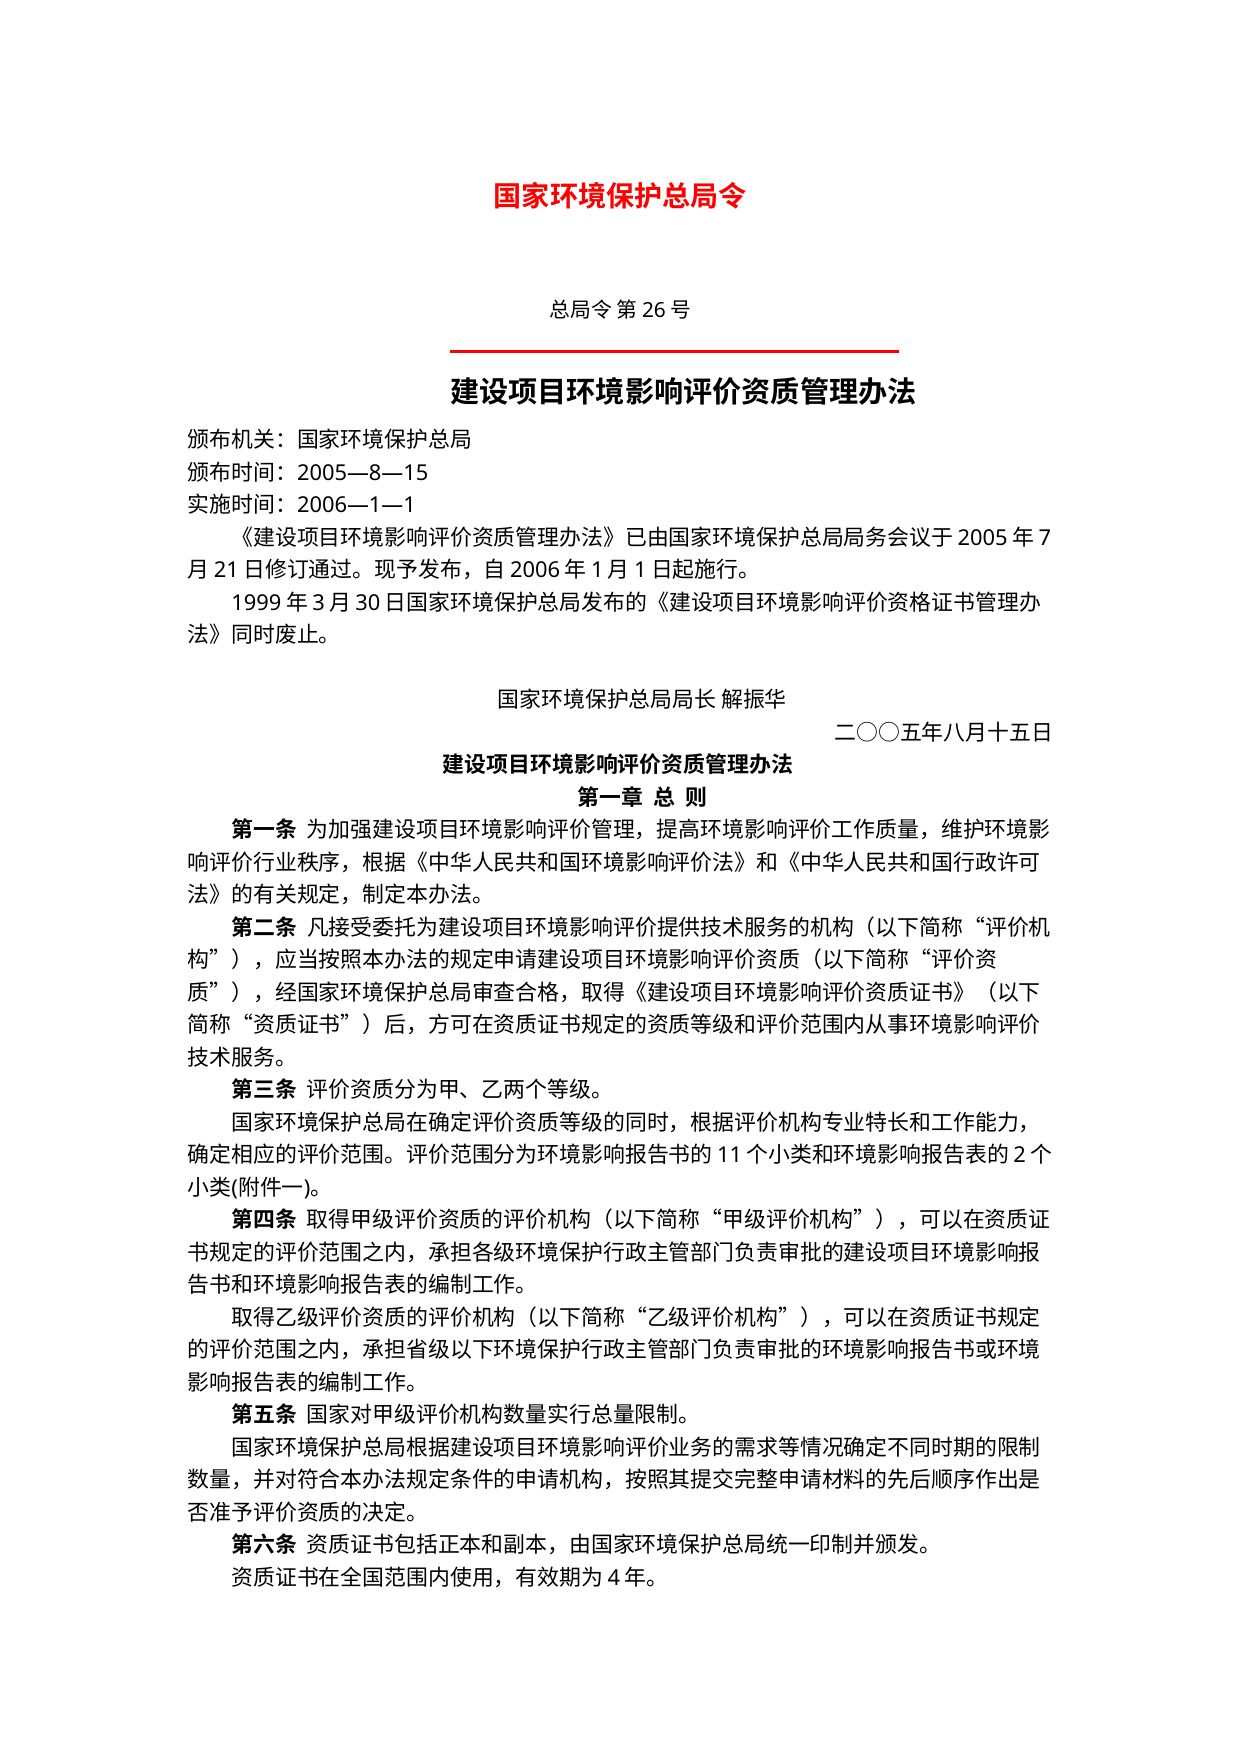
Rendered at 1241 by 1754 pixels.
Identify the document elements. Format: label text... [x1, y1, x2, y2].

text 国家环境保护总局局长 解振华 [187, 682, 1053, 714]
text 《建设项目环境影响评价资质管理办法》已由国家环境保护总局局务会议于2005年7月21日修订通过。现予发布，自2006年1月1日起施行。 [187, 519, 1053, 584]
text 第二条 凡接受委托为建设项目环境影响评价提供技术服务的机构（以下简称“评价机构”），应当按照本办法的规定申请建设项目环境影响评价资质（以下简称“评价资质”），经国家环境保护总局审查合格，取得《建设项目环境影响评价资质证书》（以下简称“资质证书”）后，方可在资质证书规定的资质等级和评价范围内从事环境影响评价技术服务。 [187, 909, 1053, 1072]
text 第一章 总 则 [187, 779, 1053, 812]
text 颁布时间：2005—8—15 [187, 454, 1053, 487]
text 第三条 评价资质分为甲、乙两个等级。 [187, 1072, 1053, 1104]
text 第六条 资质证书包括正本和副本，由国家环境保护总局统一印制并颁发。 [187, 1527, 1053, 1559]
text 二○○五年八月十五日 [187, 714, 1053, 747]
text 实施时间：2006—1—1 [187, 487, 1053, 519]
text 1999年3月30日国家环境保护总局发布的《建设项目环境影响评价资格证书管理办法》同时废止。 [187, 584, 1053, 649]
text 颁布机关：国家环境保护总局 [187, 422, 1053, 454]
text 建设项目环境影响评价资质管理办法 [187, 747, 1053, 779]
text 资质证书在全国范围内使用，有效期为4年。 [187, 1559, 1053, 1592]
text 第五条 国家对甲级评价机构数量实行总量限制。 [187, 1397, 1053, 1429]
text 第四条 取得甲级评价资质的评价机构（以下简称“甲级评价机构”），可以在资质证书规定的评价范围之内，承担各级环境保护行政主管部门负责审批的建设项目环境影响报告书和环境影响报告表的编制工作。 [187, 1202, 1053, 1299]
text 第一条 为加强建设项目环境影响评价管理，提高环境影响评价工作质量，维护环境影响评价行业秩序，根据《中华人民共和国环境影响评价法》和《中华人民共和国行政许可法》的有关规定，制定本办法。 [187, 812, 1053, 909]
text 国家环境保护总局在确定评价资质等级的同时，根据评价机构专业特长和工作能力，确定相应的评价范围。评价范围分为环境影响报告书的11个小类和环境影响报告表的2个小类(附件一)。 [187, 1104, 1053, 1202]
text 国家环境保护总局根据建设项目环境影响评价业务的需求等情况确定不同时期的限制数量，并对符合本办法规定条件的申请机构，按照其提交完整申请材料的先后顺序作出是否准予评价资质的决定。 [187, 1429, 1053, 1527]
text 建设项目环境影响评价资质管理办法 [206, 324, 1053, 422]
text 取得乙级评价资质的评价机构（以下简称“乙级评价机构”），可以在资质证书规定的评价范围之内，承担省级以下环境保护行政主管部门负责审批的环境影响报告书或环境影响报告表的编制工作。 [187, 1299, 1053, 1397]
table_header 国家环境保护总局令 总局令 第26号 [188, 162, 1053, 324]
